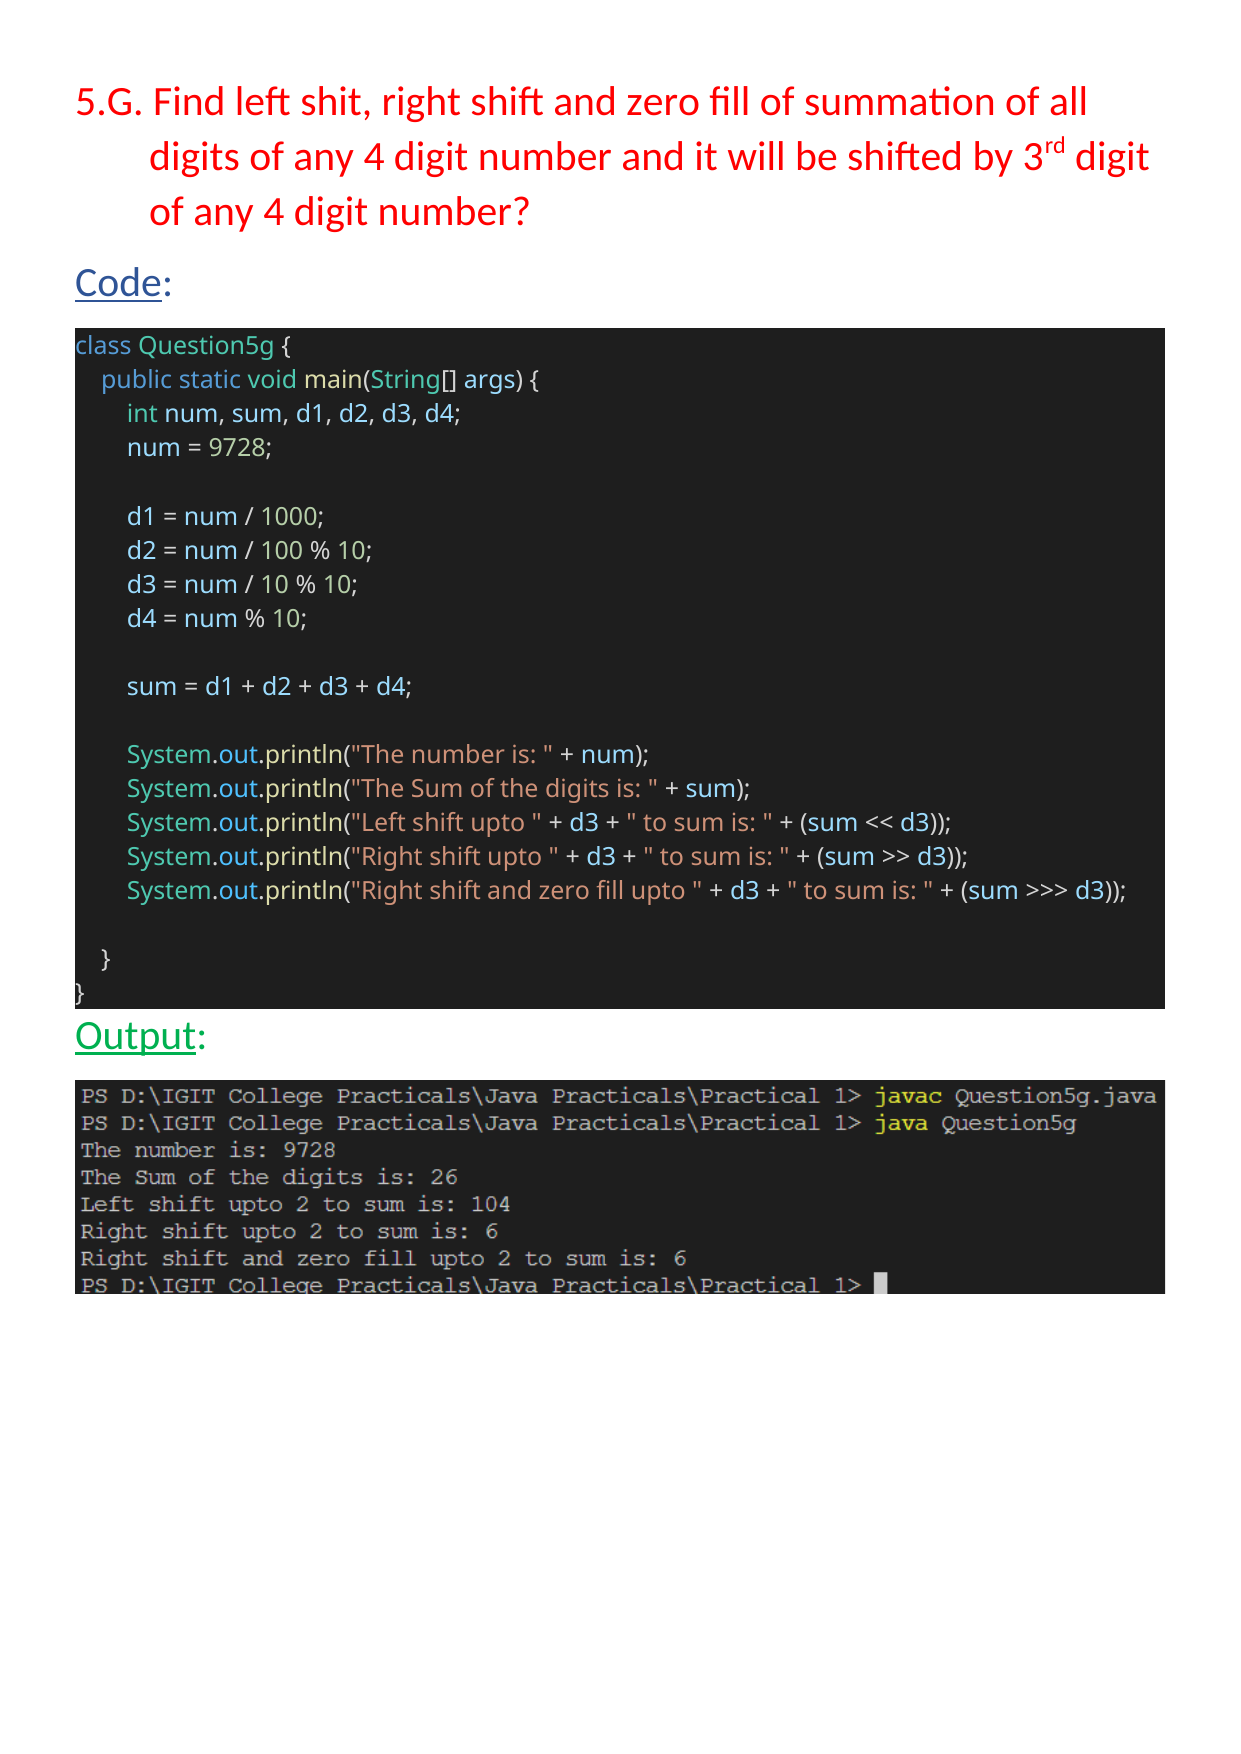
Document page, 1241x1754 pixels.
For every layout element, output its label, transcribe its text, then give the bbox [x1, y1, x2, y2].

text sum = d1 + d2 + d3 + d4; [75, 668, 1165, 703]
text d4 = num % 10; [75, 600, 1165, 634]
text System.out.println("Right shift and zero fill upto " + d3 + " to sum is: " + (sum >>> d3)); [75, 873, 1165, 907]
text Code: [75, 256, 1165, 307]
text int num, sum, d1, d2, d3, d4; [75, 396, 1165, 430]
text class Question5g { [75, 328, 1165, 362]
text public static void main(String[] args) { [75, 362, 1165, 396]
text Output: [75, 1009, 1165, 1060]
picture [75, 1080, 1166, 1294]
text d2 = num / 100 % 10; [75, 532, 1165, 566]
text } [75, 941, 1165, 975]
text d3 = num / 10 % 10; [75, 566, 1165, 600]
text } [75, 975, 1165, 1009]
text System.out.println("The Sum of the digits is: " + sum); [75, 771, 1165, 805]
text num = 9728; [75, 430, 1165, 464]
text System.out.println("Right shift upto " + d3 + " to sum is: " + (sum >> d3)); [75, 839, 1165, 873]
text System.out.println("The number is: " + num); [75, 737, 1165, 771]
text System.out.println("Left shift upto " + d3 + " to sum is: " + (sum << d3)); [75, 805, 1165, 839]
text d1 = num / 1000; [75, 498, 1165, 532]
text 5.G. Find left shit, right shift and zero fill of summation of all digits of any 4 digit number and it will be shifted by 3rd digit of any 4 digit number? [75, 75, 1165, 236]
